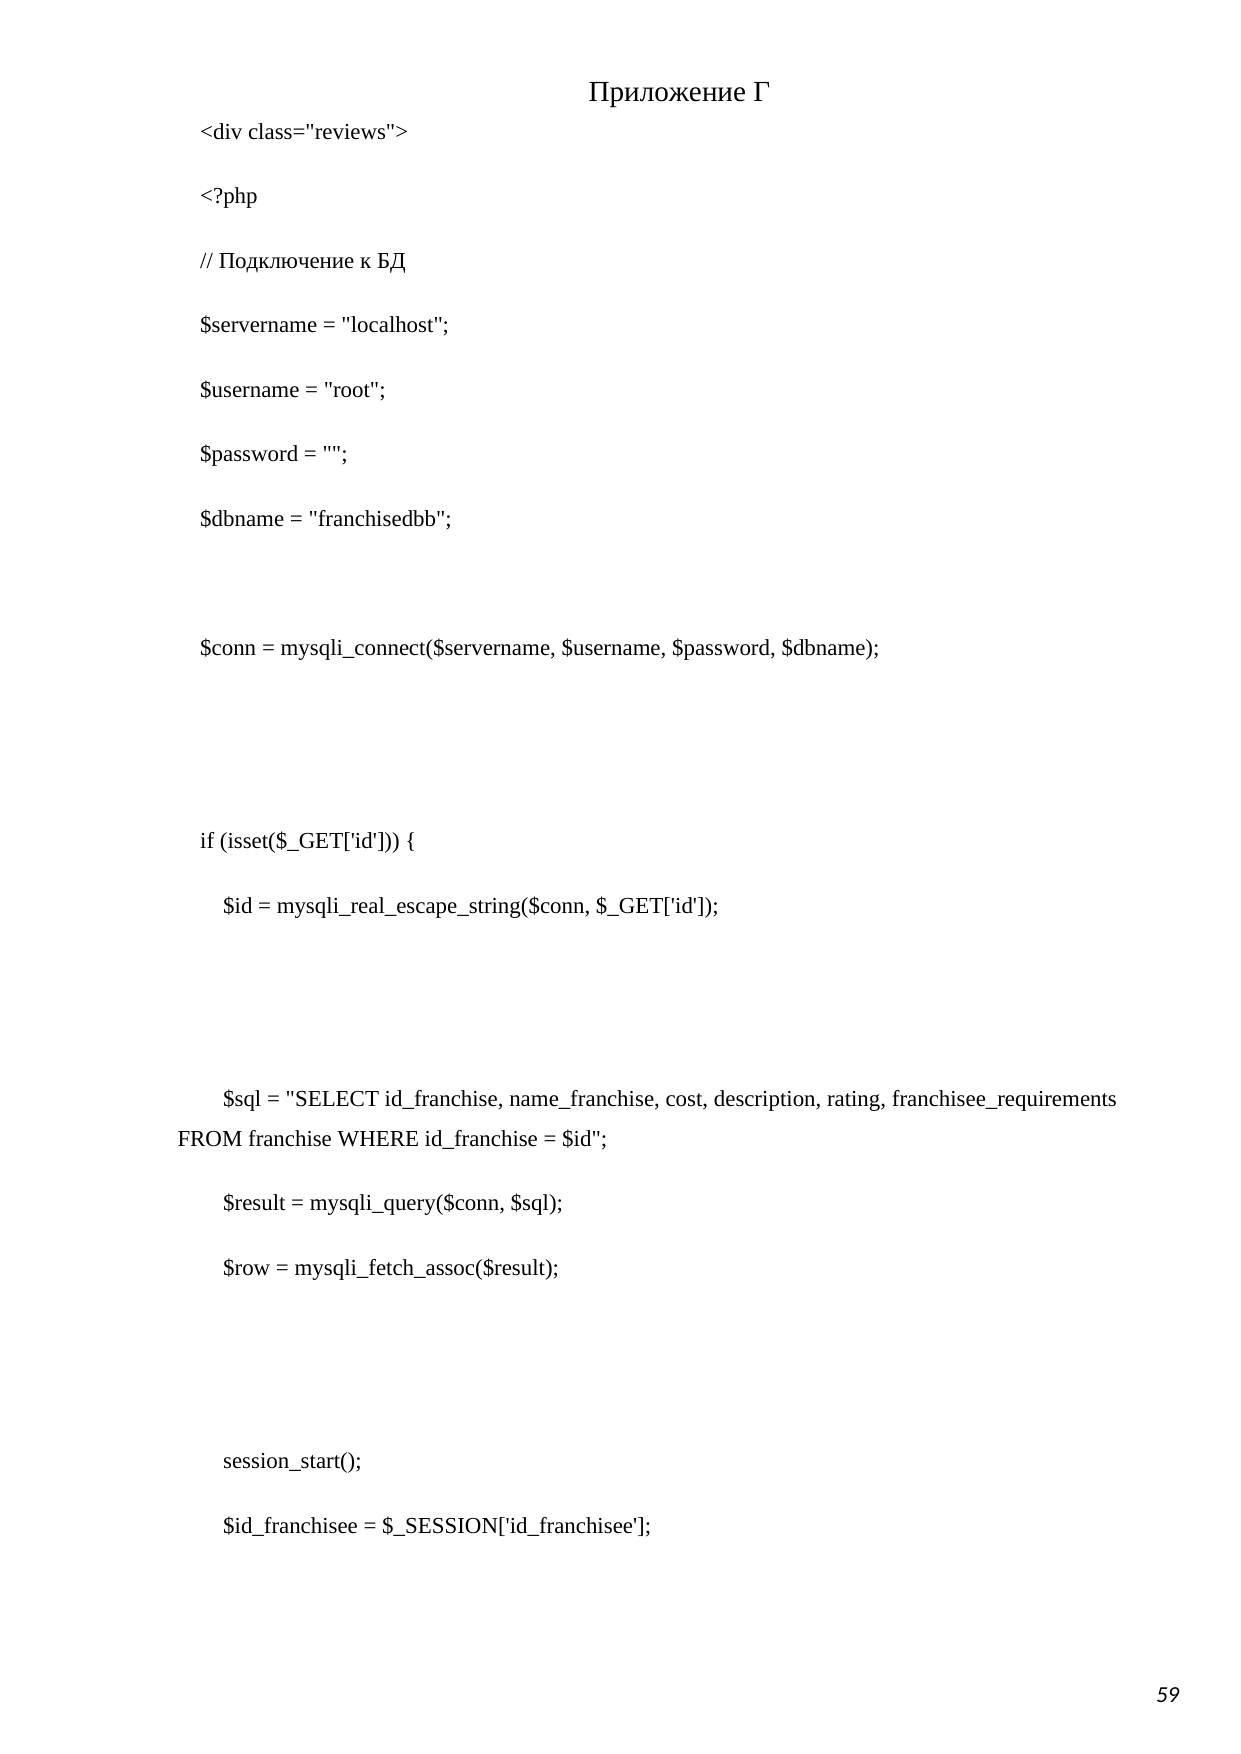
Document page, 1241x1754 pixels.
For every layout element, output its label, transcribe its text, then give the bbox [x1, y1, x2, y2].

text <div class="reviews"> [177, 118, 1181, 144]
text $id = mysqli_real_escape_string($conn, $_GET['id']); [177, 892, 1181, 918]
text $dbname = "franchisedbb"; [177, 505, 1181, 531]
text $servername = "localhost"; [177, 312, 1181, 338]
text $sql = "SELECT id_franchise, name_franchise, cost, description, rating, franchisee_requirements FROM franchise WHERE id_franchise = $id"; [177, 1085, 1181, 1151]
text $password = ""; [177, 441, 1181, 467]
text $row = mysqli_fetch_assoc($result); [177, 1254, 1181, 1280]
text session_start(); [177, 1447, 1181, 1473]
text if (isset($_GET['id'])) { [177, 827, 1181, 854]
text <?php [177, 183, 1181, 209]
text // Подключение к БД [177, 247, 1181, 273]
text $id_franchisee = $_SESSION['id_franchisee']; [177, 1512, 1181, 1538]
text $conn = mysqli_connect($servername, $username, $password, $dbname); [177, 634, 1181, 660]
text $username = "root"; [177, 376, 1181, 402]
text $result = mysqli_query($conn, $sql); [177, 1189, 1181, 1216]
